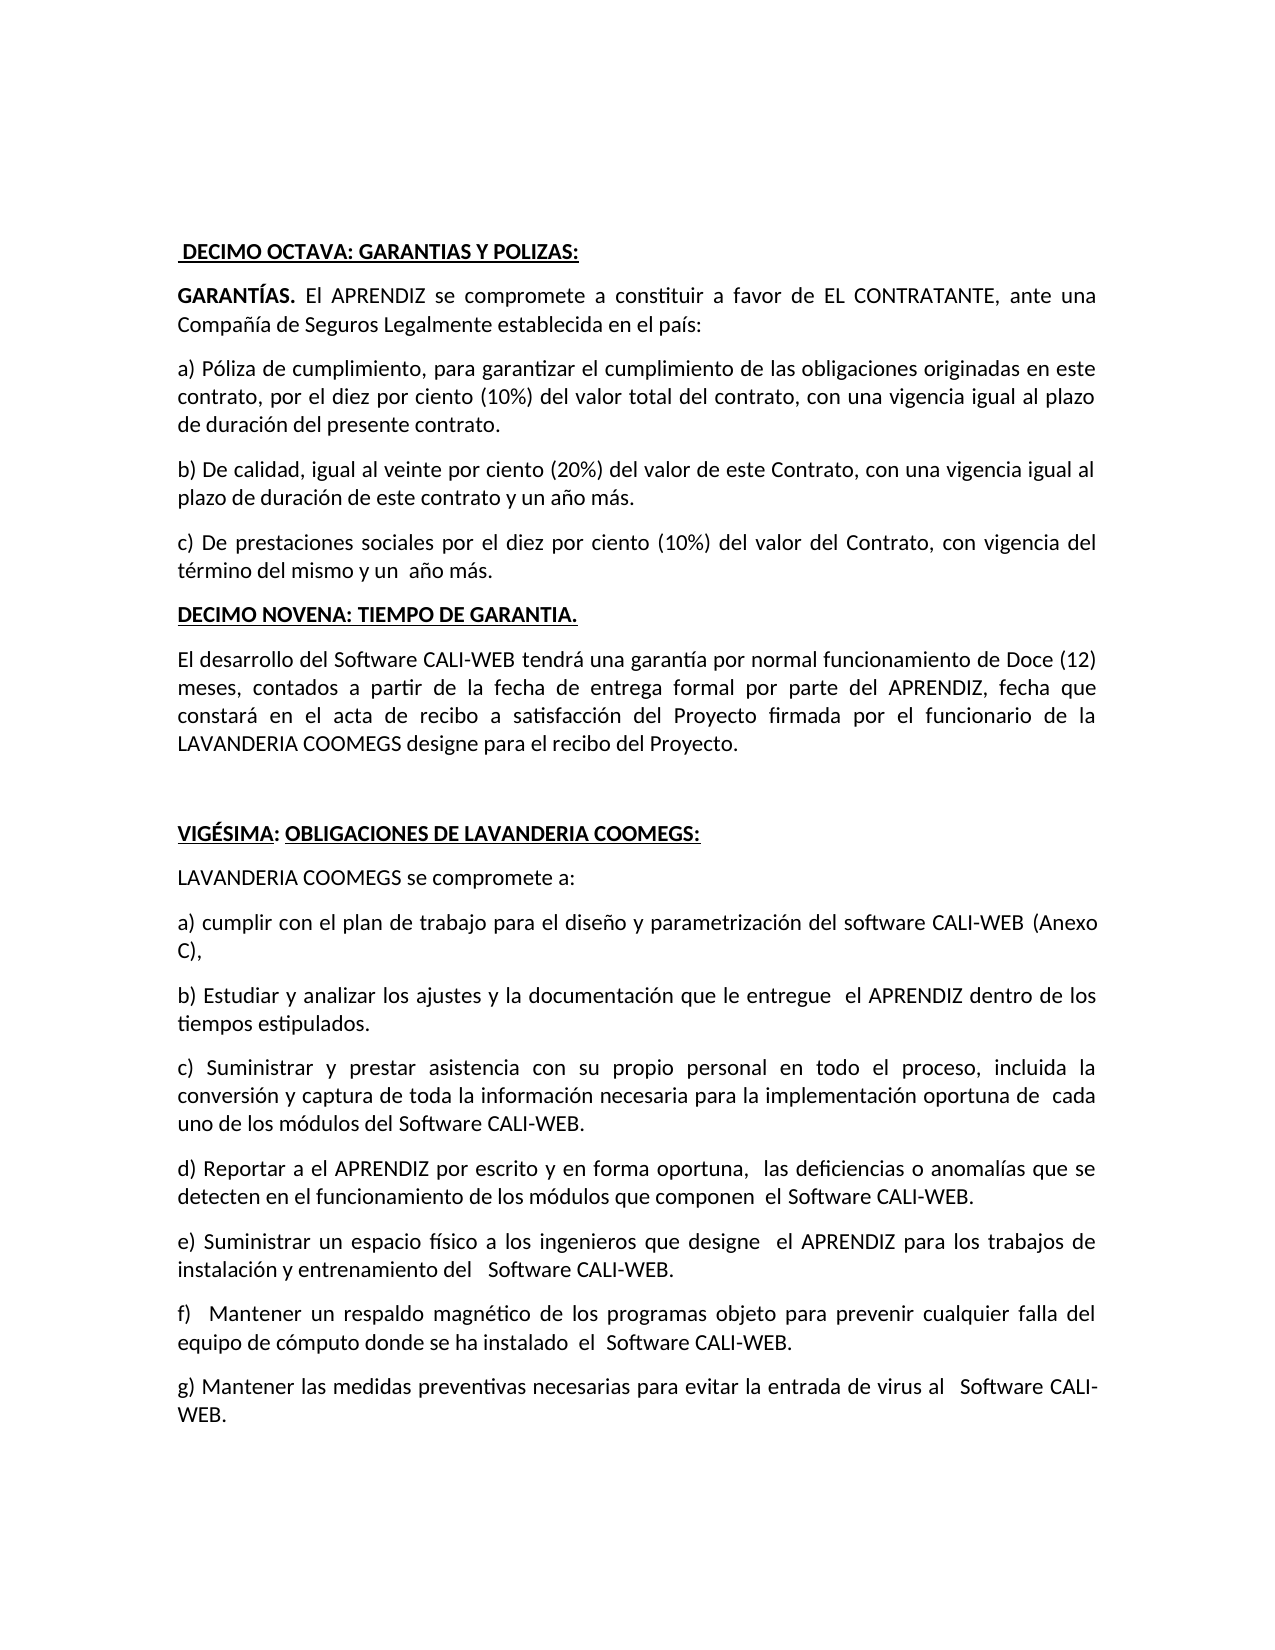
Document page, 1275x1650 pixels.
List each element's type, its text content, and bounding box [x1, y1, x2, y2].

text GARANTÍAS. El APRENDIZ se compromete a constituir a favor de EL CONTRATANTE, ante una Compañía de Seguros Legalmente establecida en el país: [177, 282, 1098, 338]
text e) Suministrar un espacio físico a los ingenieros que designe el APRENDIZ para los trabajos de instalación y entrenamiento del Software CALI-WEB. [177, 1227, 1098, 1283]
text VIGÉSIMA: OBLIGACIONES DE LAVANDERIA COOMEGS: [177, 819, 1098, 847]
text a) Póliza de cumplimiento, para garantizar el cumplimiento de las obligaciones originadas en este contrato, por el diez por ciento (10%) del valor total del contrato, con una vigencia igual al plazo de duración del presente contrato. [177, 354, 1098, 438]
text El desarrollo del Software CALI-WEB tendrá una garantía por normal funcionamiento de Doce (12) meses, contados a partir de la fecha de entrega formal por parte del APRENDIZ, fecha que constará en el acta de recibo a satisfacción del Proyecto firmada por el funcionario de la LAVANDERIA COOMEGS designe para el recibo del Proyecto. [177, 645, 1098, 757]
text DECIMO NOVENA: TIEMPO DE GARANTIA. [177, 601, 1098, 628]
text b) De calidad, igual al veinte por ciento (20%) del valor de este Contrato, con una vigencia igual al plazo de duración de este contrato y un año más. [177, 455, 1098, 511]
text b) Estudiar y analizar los ajustes y la documentación que le entregue el APRENDIZ dentro de los tiempos estipulados. [177, 981, 1098, 1037]
text f) Mantener un respaldo magnético de los programas objeto para prevenir cualquier falla del equipo de cómputo donde se ha instalado el Software CALI-WEB. [177, 1299, 1098, 1356]
text d) Reportar a el APRENDIZ por escrito y en forma oportuna, las deficiencias o anomalías que se detecten en el funcionamiento de los módulos que componen el Software CALI-WEB. [177, 1154, 1098, 1210]
text c) Suministrar y prestar asistencia con su propio personal en todo el proceso, incluida la conversión y captura de toda la información necesaria para la implementación oportuna de cada uno de los módulos del Software CALI-WEB. [177, 1053, 1098, 1137]
text LAVANDERIA COOMEGS se compromete a: [177, 863, 1098, 891]
text c) De prestaciones sociales por el diez por ciento (10%) del valor del Contrato, con vigencia del término del mismo y un año más. [177, 528, 1098, 584]
text g) Mantener las medidas preventivas necesarias para evitar la entrada de virus al Software CALI-WEB. [177, 1372, 1098, 1428]
text a) cumplir con el plan de trabajo para el diseño y parametrización del software CALI-WEB (Anexo C), [177, 908, 1098, 964]
text DECIMO OCTAVA: GARANTIAS Y POLIZAS: [177, 237, 1098, 265]
